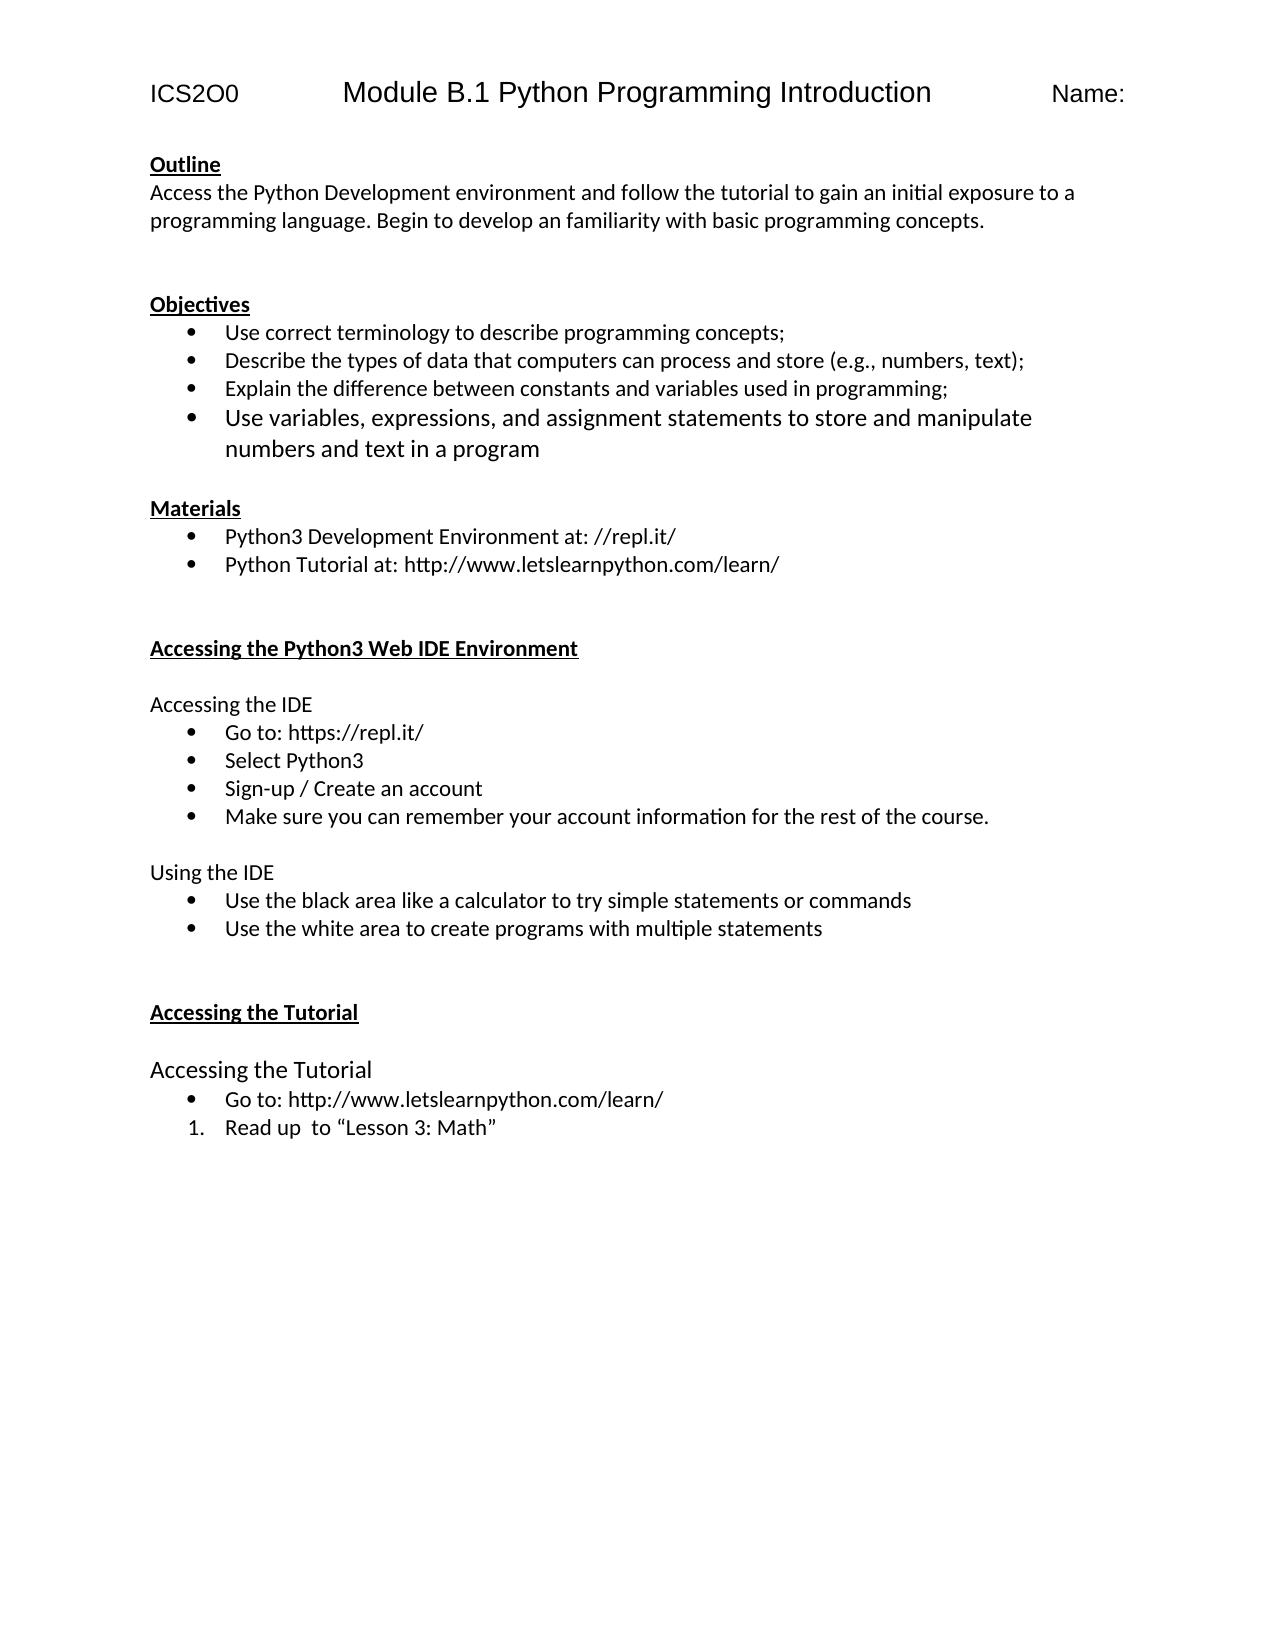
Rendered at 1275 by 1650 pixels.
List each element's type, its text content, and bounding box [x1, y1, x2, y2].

list Go to: https://repl.it/ [187, 718, 1125, 746]
list Make sure you can remember your account information for the rest of the course. [187, 802, 1125, 830]
text Accessing the Python3 Web IDE Environment [150, 634, 1125, 662]
list Use correct terminology to describe programming concepts; [187, 318, 1125, 346]
list Python3 Development Environment at: //repl.it/ [187, 522, 1125, 550]
list Sign-up / Create an account [187, 774, 1125, 802]
list Select Python3 [187, 746, 1125, 774]
list Use variables, expressions, and assignment statements to store and manipulate numbers and text in a program [187, 402, 1125, 463]
text Using the IDE [150, 858, 1125, 886]
text Accessing the IDE [150, 690, 1125, 718]
list Read up to “Lesson 3: Math” [187, 1113, 1125, 1141]
text Accessing the Tutorial [150, 998, 1125, 1026]
text Outline [150, 150, 1125, 178]
list Use the white area to create programs with multiple statements [187, 914, 1125, 942]
text Accessing the Tutorial [150, 1054, 1125, 1085]
text Access the Python Development environment and follow the tutorial to gain an initial exposure to a programming language. Begin to develop an familiarity with basic programming concepts. [150, 178, 1125, 234]
text Objectives [150, 290, 1125, 318]
list Describe the types of data that computers can process and store (e.g., numbers, text); [187, 346, 1125, 374]
list Python Tutorial at: http://www.letslearnpython.com/learn/ [187, 550, 1125, 578]
list Use the black area like a calculator to try simple statements or commands [187, 886, 1125, 914]
text Materials [150, 494, 1125, 522]
list Explain the difference between constants and variables used in programming; [187, 374, 1125, 402]
list Go to: http://www.letslearnpython.com/learn/ [187, 1085, 1125, 1113]
